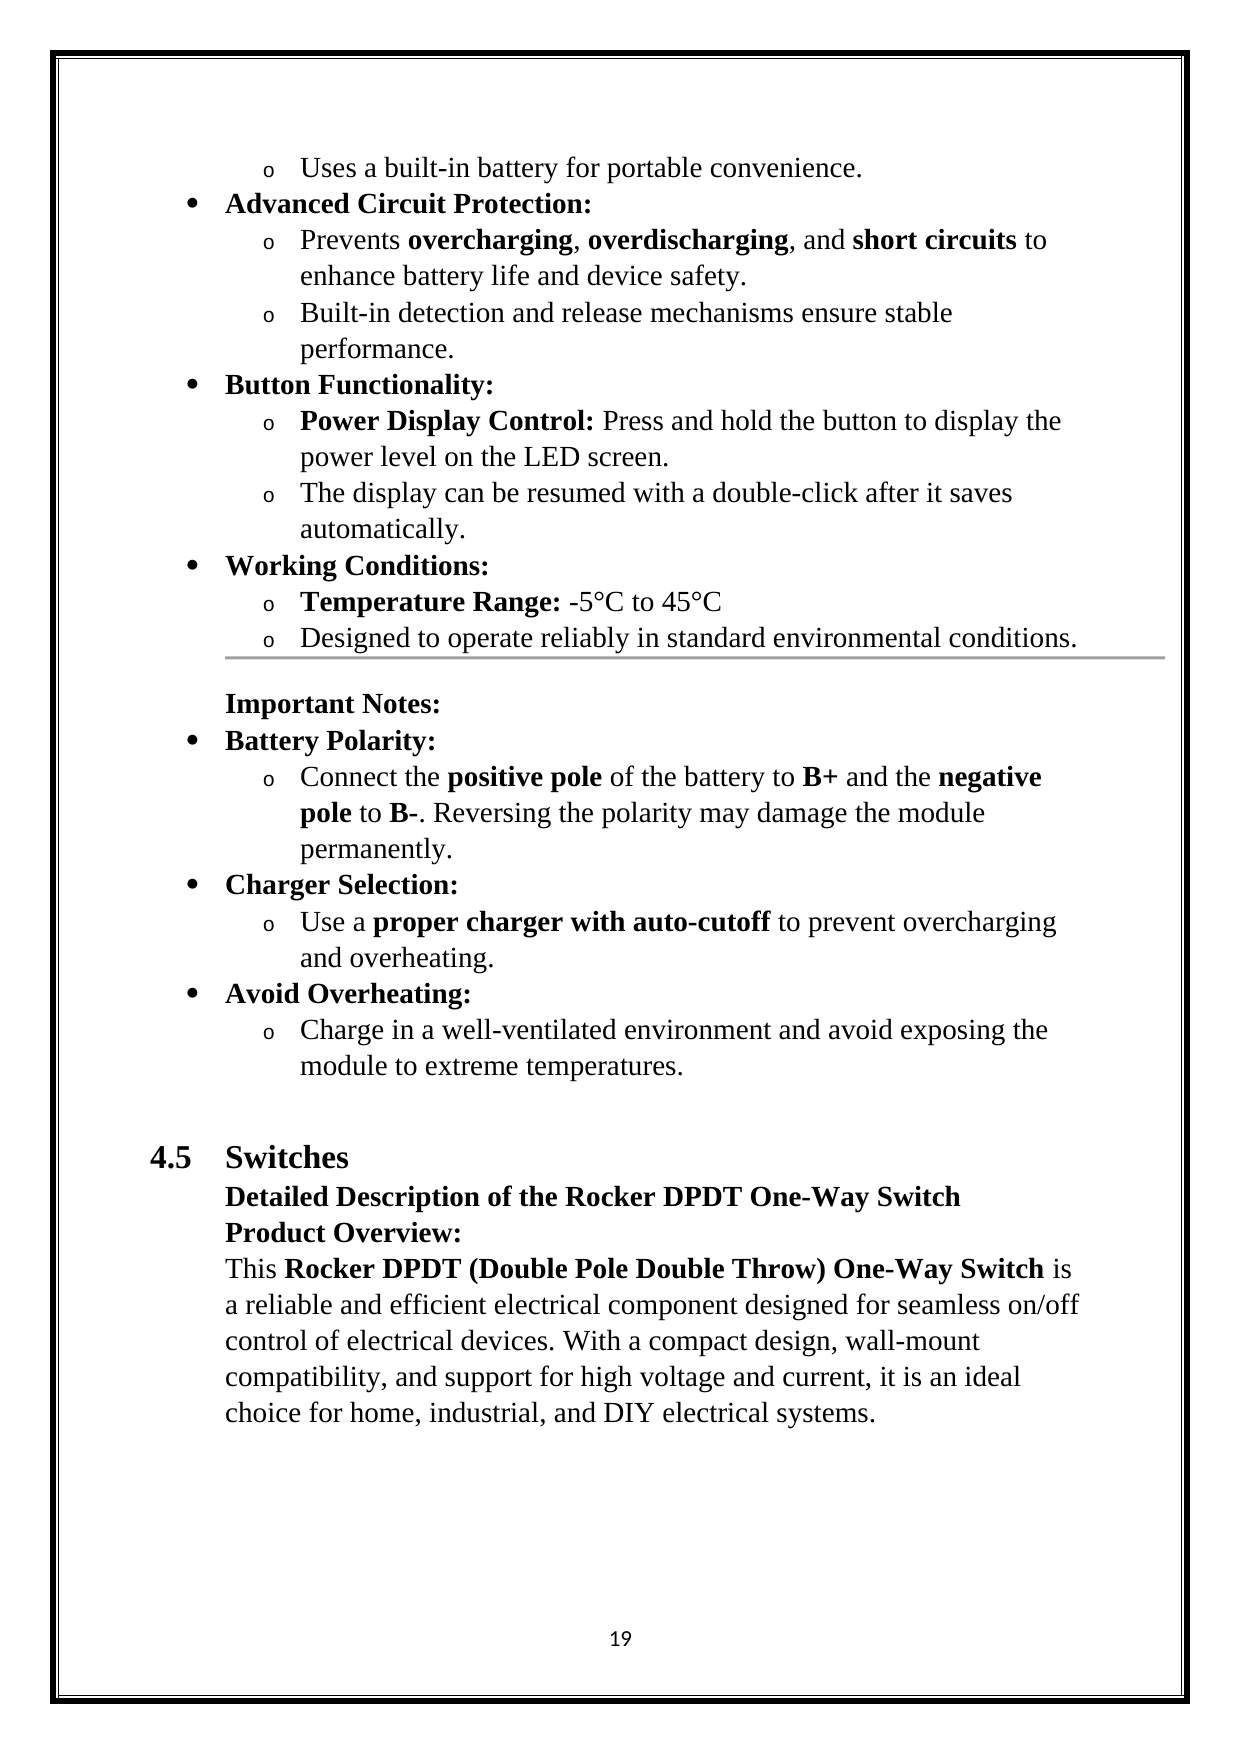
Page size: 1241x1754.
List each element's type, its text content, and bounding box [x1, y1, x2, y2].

list Uses a built-in battery for portable convenience. [262, 150, 1090, 183]
list Advanced Circuit Protection: [187, 186, 1090, 220]
list Temperature Range: -5°C to 45°C [262, 584, 1090, 618]
list Detailed Description of the Rocker DPDT One-Way Switch [225, 1179, 1090, 1212]
list Charger Selection: [187, 867, 1090, 901]
list Designed to operate reliably in standard environmental conditions. [262, 620, 1090, 654]
list Important Notes: [225, 687, 1090, 720]
list Built-in detection and release mechanisms ensure stable performance. [262, 295, 1090, 364]
list This Rocker DPDT (Double Pole Double Throw) One-Way Switch is a reliable and efficient electrical component designed for seamless on/off control of electrical devices. With a compact design, wall-mount compatibility, and support for high voltage and current, it is an ideal choice for home, industrial, and DIY electrical systems. [225, 1251, 1090, 1429]
list Working Conditions: [187, 548, 1090, 581]
list Battery Polarity: [187, 723, 1090, 756]
list Switches [150, 1137, 1090, 1176]
list Button Functionality: [187, 367, 1090, 401]
list Prevents overcharging, overdischarging, and short circuits to enhance battery life and device safety. [262, 222, 1090, 292]
list The display can be resumed with a double-click after it saves automatically. [262, 476, 1090, 545]
list Charge in a well-ventilated environment and avoid exposing the module to extreme temperatures. [262, 1012, 1090, 1082]
list Use a proper charger with auto-cutoff to prevent overcharging and overheating. [262, 904, 1090, 973]
list Product Overview: [225, 1215, 1090, 1248]
list Avoid Overheating: [187, 976, 1090, 1009]
list Connect the positive pole of the battery to B+ and the negative pole to B-. Reversing the polarity may damage the module permanently. [262, 759, 1090, 865]
list Power Display Control: Press and hold the button to display the power level on the LED screen. [262, 403, 1090, 473]
